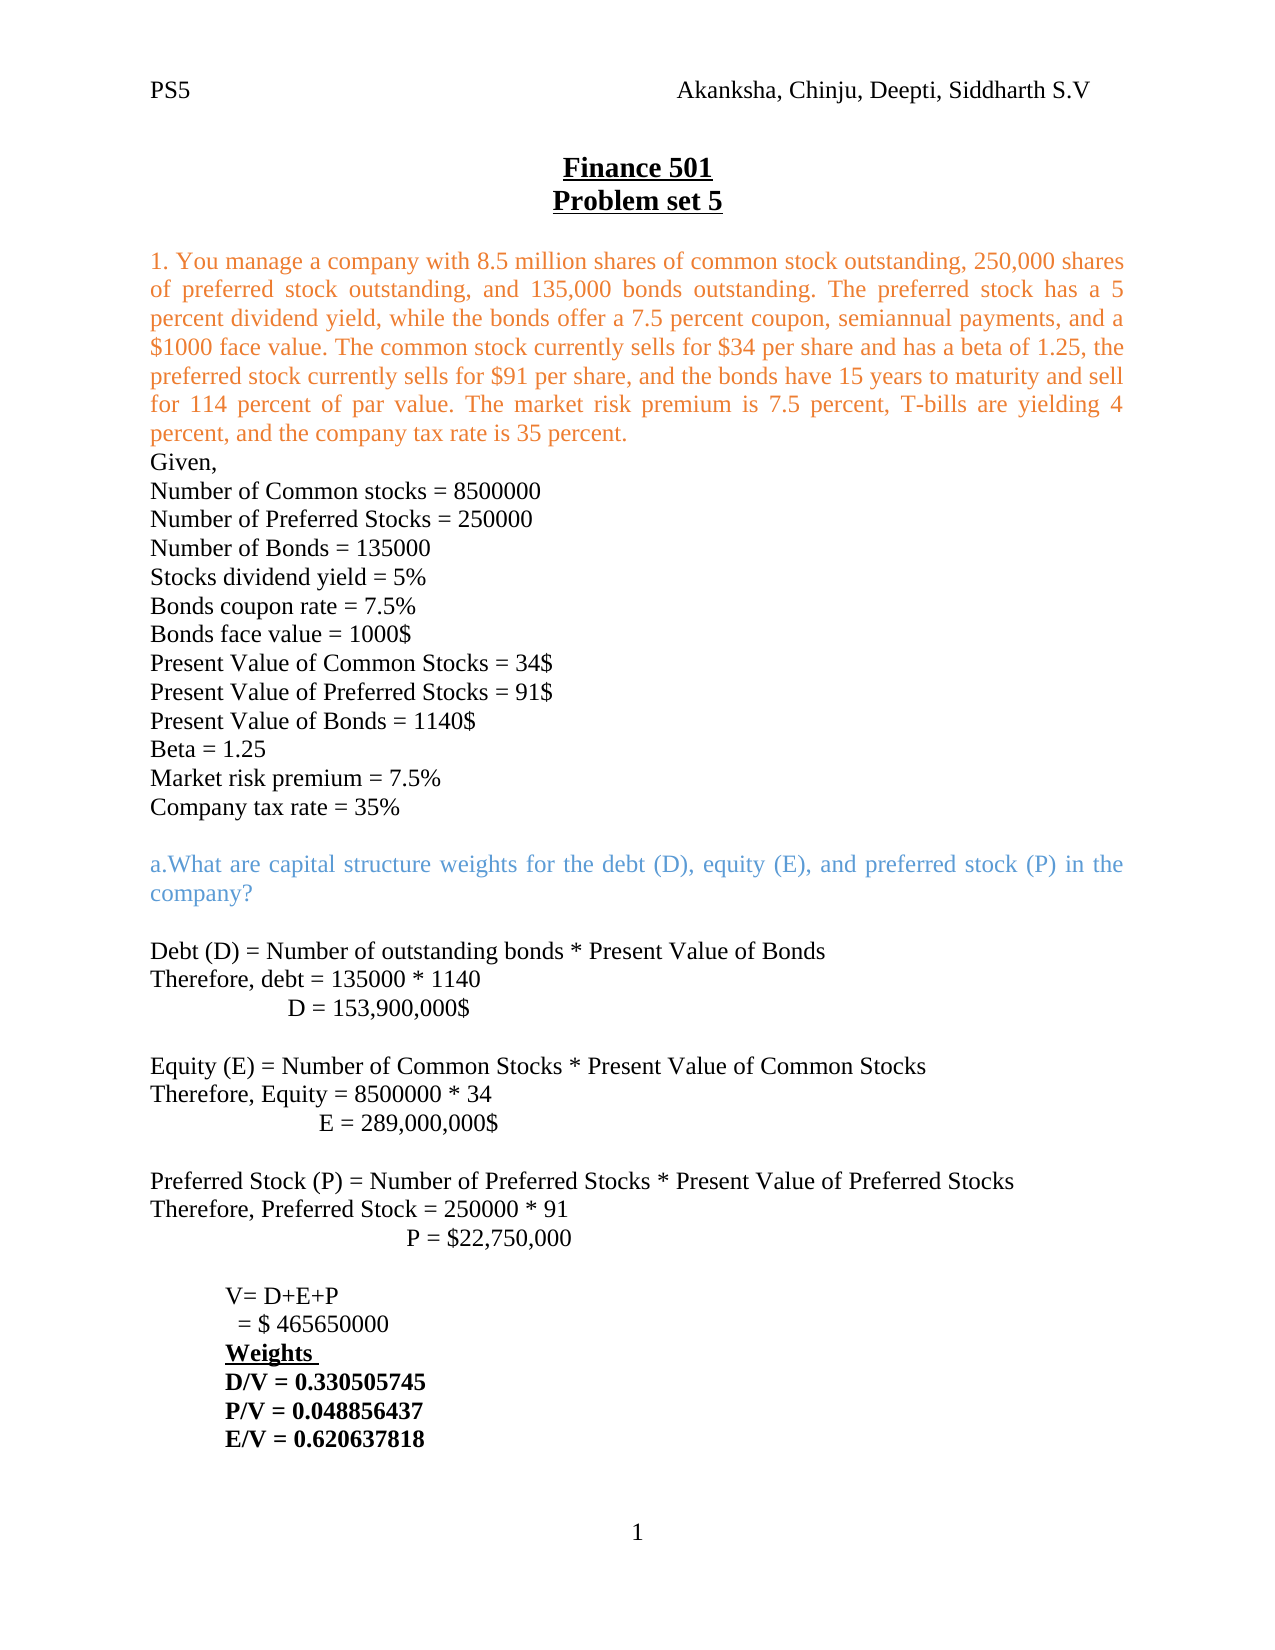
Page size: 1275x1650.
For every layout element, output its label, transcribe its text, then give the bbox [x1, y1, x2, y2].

text Therefore, Equity = 8500000 * 34 [150, 1079, 1125, 1108]
text D/V = 0.330505745 [225, 1367, 1125, 1396]
text Present Value of Bonds = 1140$ [150, 706, 1125, 734]
text Number of Bonds = 135000 [150, 533, 1125, 562]
text Finance 501 [150, 150, 1125, 183]
text Number of Common stocks = 8500000 [150, 476, 1125, 504]
text P = $22,750,000 [150, 1223, 1125, 1252]
text Therefore, debt = 135000 * 1140 [150, 964, 1125, 993]
text Company tax rate = 35% [150, 792, 1125, 821]
text Given, [150, 447, 1125, 476]
text Preferred Stock (P) = Number of Preferred Stocks * Present Value of Preferred Stocks [150, 1166, 1125, 1194]
text P/V = 0.048856437 [225, 1396, 1125, 1424]
text Present Value of Preferred Stocks = 91$ [150, 677, 1125, 706]
text Number of Preferred Stocks = 250000 [150, 504, 1125, 533]
text Equity (E) = Number of Common Stocks * Present Value of Common Stocks [150, 1051, 1125, 1079]
text 1. You manage a company with 8.5 million shares of common stock outstanding, 250,000 shares of preferred stock outstanding, and 135,000 bonds outstanding. The preferred stock has a 5 percent dividend yield, while the bonds offer a 7.5 percent coupon, semiannual payments, and a $1000 face value. The common stock currently sells for $34 per share and has a beta of 1.25, the preferred stock currently sells for $91 per share, and the bonds have 15 years to maturity and sell for 114 percent of par value. The market risk premium is 7.5 percent, T-bills are yielding 4 percent, and the company tax rate is 35 percent. [150, 246, 1125, 447]
text Weights [225, 1338, 1125, 1367]
text = $ 465650000 [225, 1309, 1125, 1338]
text Beta = 1.25 [150, 734, 1125, 763]
text Problem set 5 [150, 183, 1125, 217]
text V= D+E+P [150, 1281, 1125, 1309]
text Bonds face value = 1000$ [150, 619, 1125, 648]
text Present Value of Common Stocks = 34$ [150, 648, 1125, 677]
text E = 289,000,000$ [150, 1108, 1125, 1137]
text E/V = 0.620637818 [225, 1424, 1125, 1453]
text Therefore, Preferred Stock = 250000 * 91 [150, 1194, 1125, 1223]
text Market risk premium = 7.5% [150, 763, 1125, 792]
text Bonds coupon rate = 7.5% [150, 591, 1125, 619]
text a.What are capital structure weights for the debt (D), equity (E), and preferred stock (P) in the company? [150, 849, 1125, 907]
text D = 153,900,000$ [150, 993, 1125, 1022]
text Debt (D) = Number of outstanding bonds * Present Value of Bonds [150, 936, 1125, 964]
text Stocks dividend yield = 5% [150, 562, 1125, 591]
